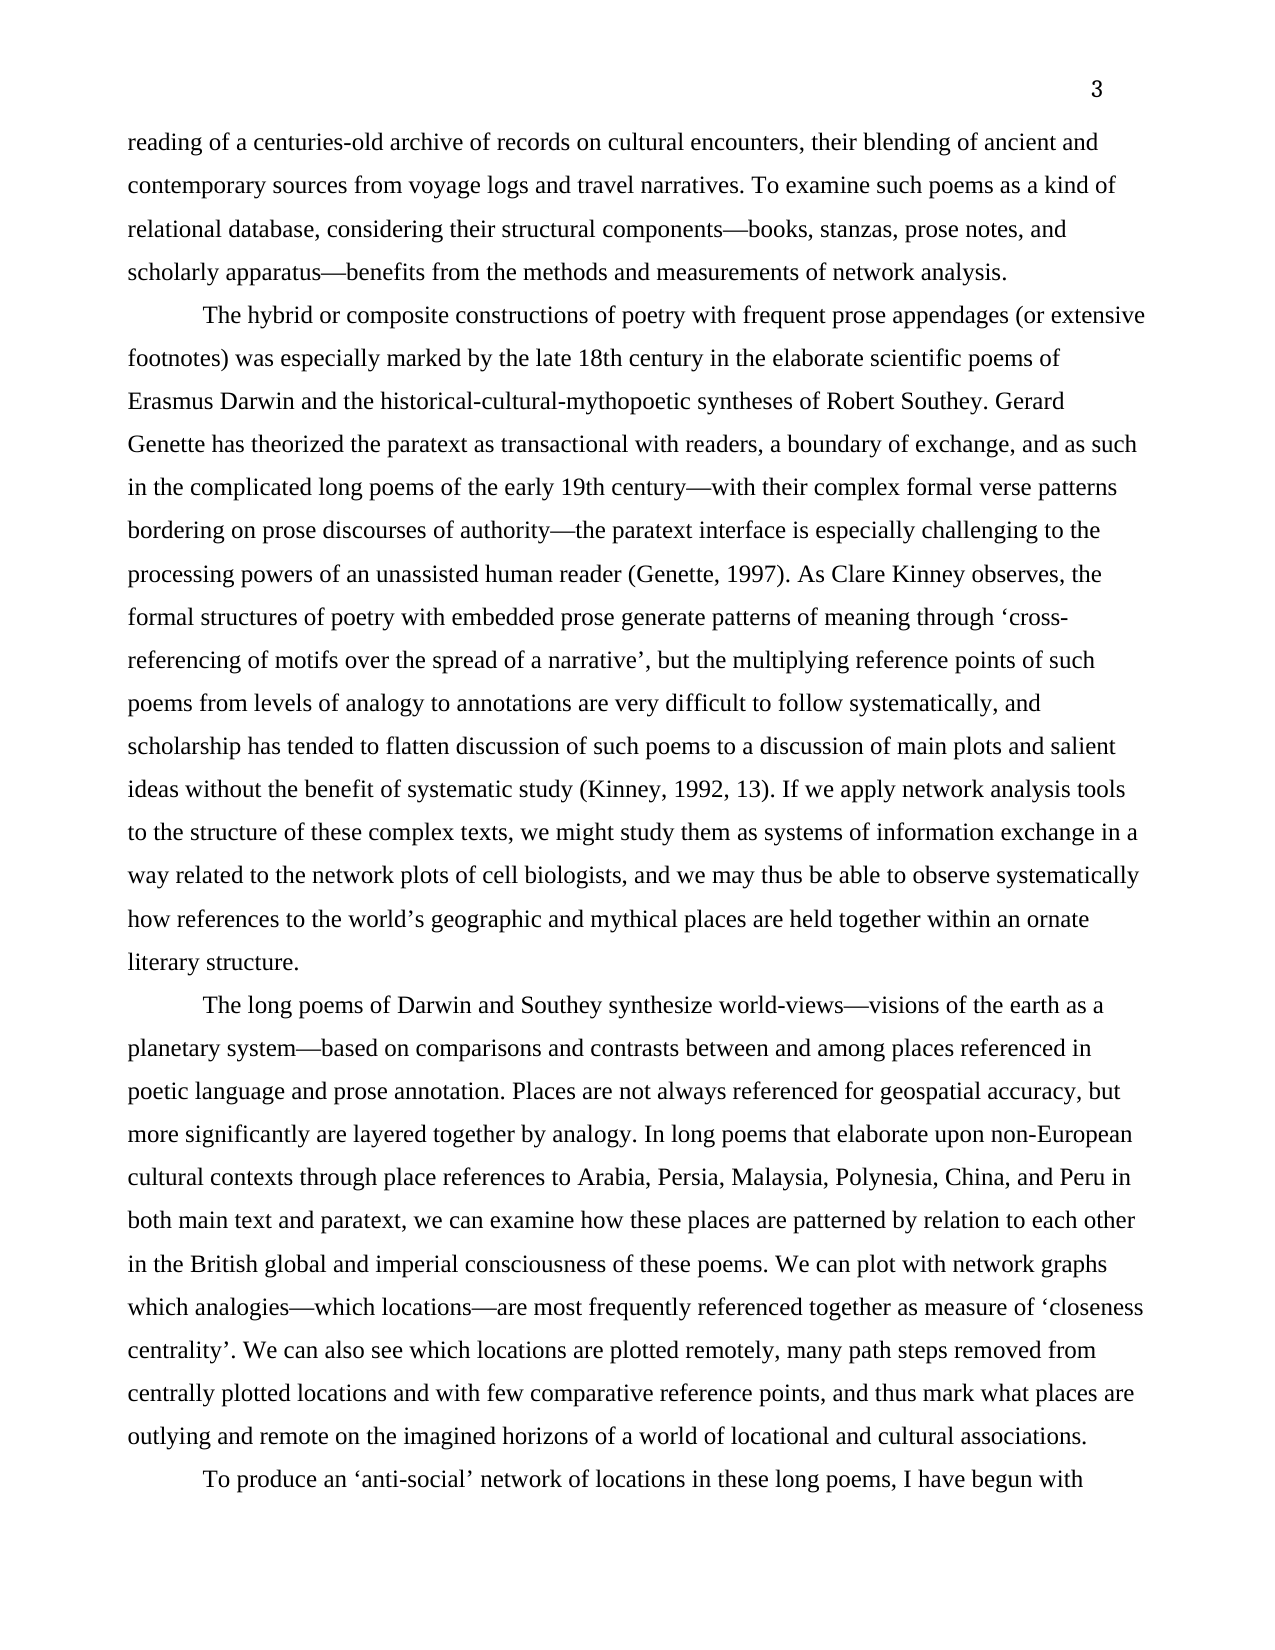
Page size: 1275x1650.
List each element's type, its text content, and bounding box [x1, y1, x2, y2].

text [127, 1464, 1147, 1493]
text The long poems of Darwin and Southey synthesize world-views—visions of the earth as a planetary system—based on comparisons and contrasts between and among places referenced in poetic language and prose annotation. Places are not always referenced for geospatial accuracy, but more significantly are layered together by analogy. In long poems that elaborate upon non-European cultural contexts through place references to Arabia, Persia, Malaysia, Polynesia, China, and Peru in both main text and paratext, we can examine how these places are patterned by relation to each other in the British global and imperial consciousness of these poems. We can plot with network graphs which analogies—which locations—are most frequently referenced together as measure of ‘closeness centrality’. We can also see which locations are plotted remotely, many path steps removed from centrally plotted locations and with few comparative reference points, and thus mark what places are outlying and remote on the imagined horizons of a world of locational and cultural associations. [127, 990, 1147, 1450]
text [127, 127, 1147, 286]
text The hybrid or composite constructions of poetry with frequent prose appendages (or extensive footnotes) was especially marked by the late 18th century in the elaborate scientific poems of Erasmus Darwin and the historical-cultural-mythopoetic syntheses of Robert Southey. Gerard Genette has theorized the paratext as transactional with readers, a boundary of exchange, and as such in the complicated long poems of the early 19th century—with their complex formal verse patterns bordering on prose discourses of authority—the paratext interface is especially challenging to the processing powers of an unassisted human reader (Genette, 1997). As Clare Kinney observes, the formal structures of poetry with embedded prose generate patterns of meaning through ‘cross-referencing of motifs over the spread of a narrative’, but the multiplying reference points of such poems from levels of analogy to annotations are very difficult to follow systematically, and scholarship has tended to flatten discussion of such poems to a discussion of main plots and salient ideas without the benefit of systematic study (Kinney, 1992, 13). If we apply network analysis tools to the structure of these complex texts, we might study them as systems of information exchange in a way related to the network plots of cell biologists, and we may thus be able to observe systematically how references to the world’s geographic and mythical places are held together within an ornate literary structure. [127, 300, 1147, 976]
